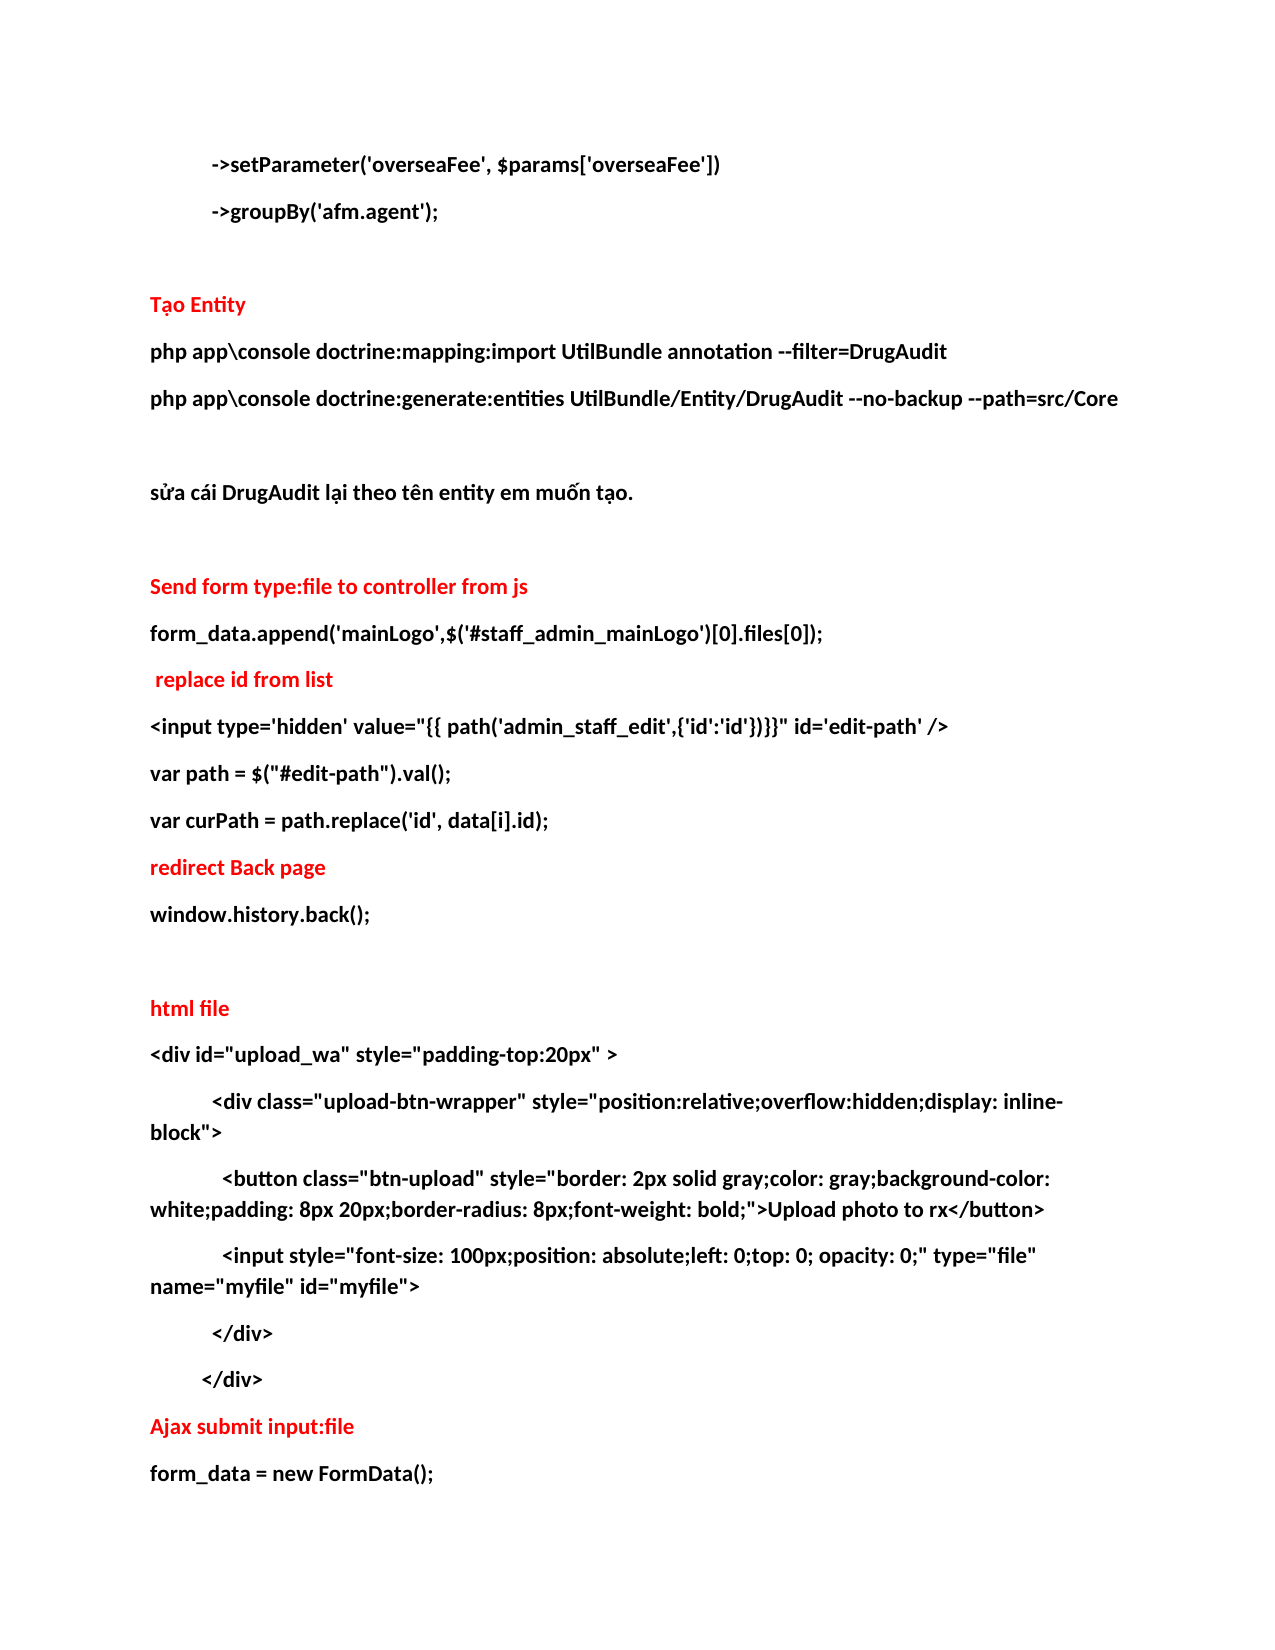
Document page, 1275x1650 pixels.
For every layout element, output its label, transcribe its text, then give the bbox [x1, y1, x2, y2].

text ->setParameter('overseaFee', $params['overseaFee']) [150, 150, 1125, 178]
text ->groupBy('afm.agent'); [150, 197, 1125, 225]
text Send form type:file to controller from js [150, 572, 1125, 600]
text html file [150, 994, 1125, 1022]
text <div id="upload_wa" style="padding-top:20px" > [150, 1041, 1125, 1069]
text form_data.append('mainLogo',$('#staff_admin_mainLogo')[0].files[0]); [150, 619, 1125, 647]
text <div class="upload-btn-wrapper" style="position:relative;overflow:hidden;display: inline-block"> [150, 1087, 1125, 1146]
text <button class="btn-upload" style="border: 2px solid gray;color: gray;background-color: white;padding: 8px 20px;border-radius: 8px;font-weight: bold;">Upload photo to rx</button> [150, 1164, 1125, 1223]
text var curPath = path.replace('id', data[i].id); [150, 806, 1125, 834]
text replace id from list [150, 666, 1125, 694]
text var path = $("#edit-path").val(); [150, 759, 1125, 787]
text Tạo Entity [150, 291, 1125, 319]
text window.history.back(); [150, 900, 1125, 928]
text </div> [150, 1319, 1125, 1347]
text </div> [150, 1366, 1125, 1394]
text sửa cái DrugAudit lại theo tên entity em muốn tạo. [150, 478, 1125, 506]
text <input style="font-size: 100px;position: absolute;left: 0;top: 0; opacity: 0;" type="file" name="myfile" id="myfile"> [150, 1242, 1125, 1300]
text Ajax submit input:file [150, 1412, 1125, 1441]
text php app\console doctrine:generate:entities UtilBundle/Entity/DrugAudit --no-backup --path=src/Core [150, 384, 1125, 412]
text php app\console doctrine:mapping:import UtilBundle annotation --filter=DrugAudit [150, 337, 1125, 366]
text redirect Back page [150, 853, 1125, 881]
text <input type='hidden' value="{{ path('admin_staff_edit',{'id':'id'})}}" id='edit-path' /> [150, 712, 1125, 741]
text form_data = new FormData(); [150, 1459, 1125, 1487]
